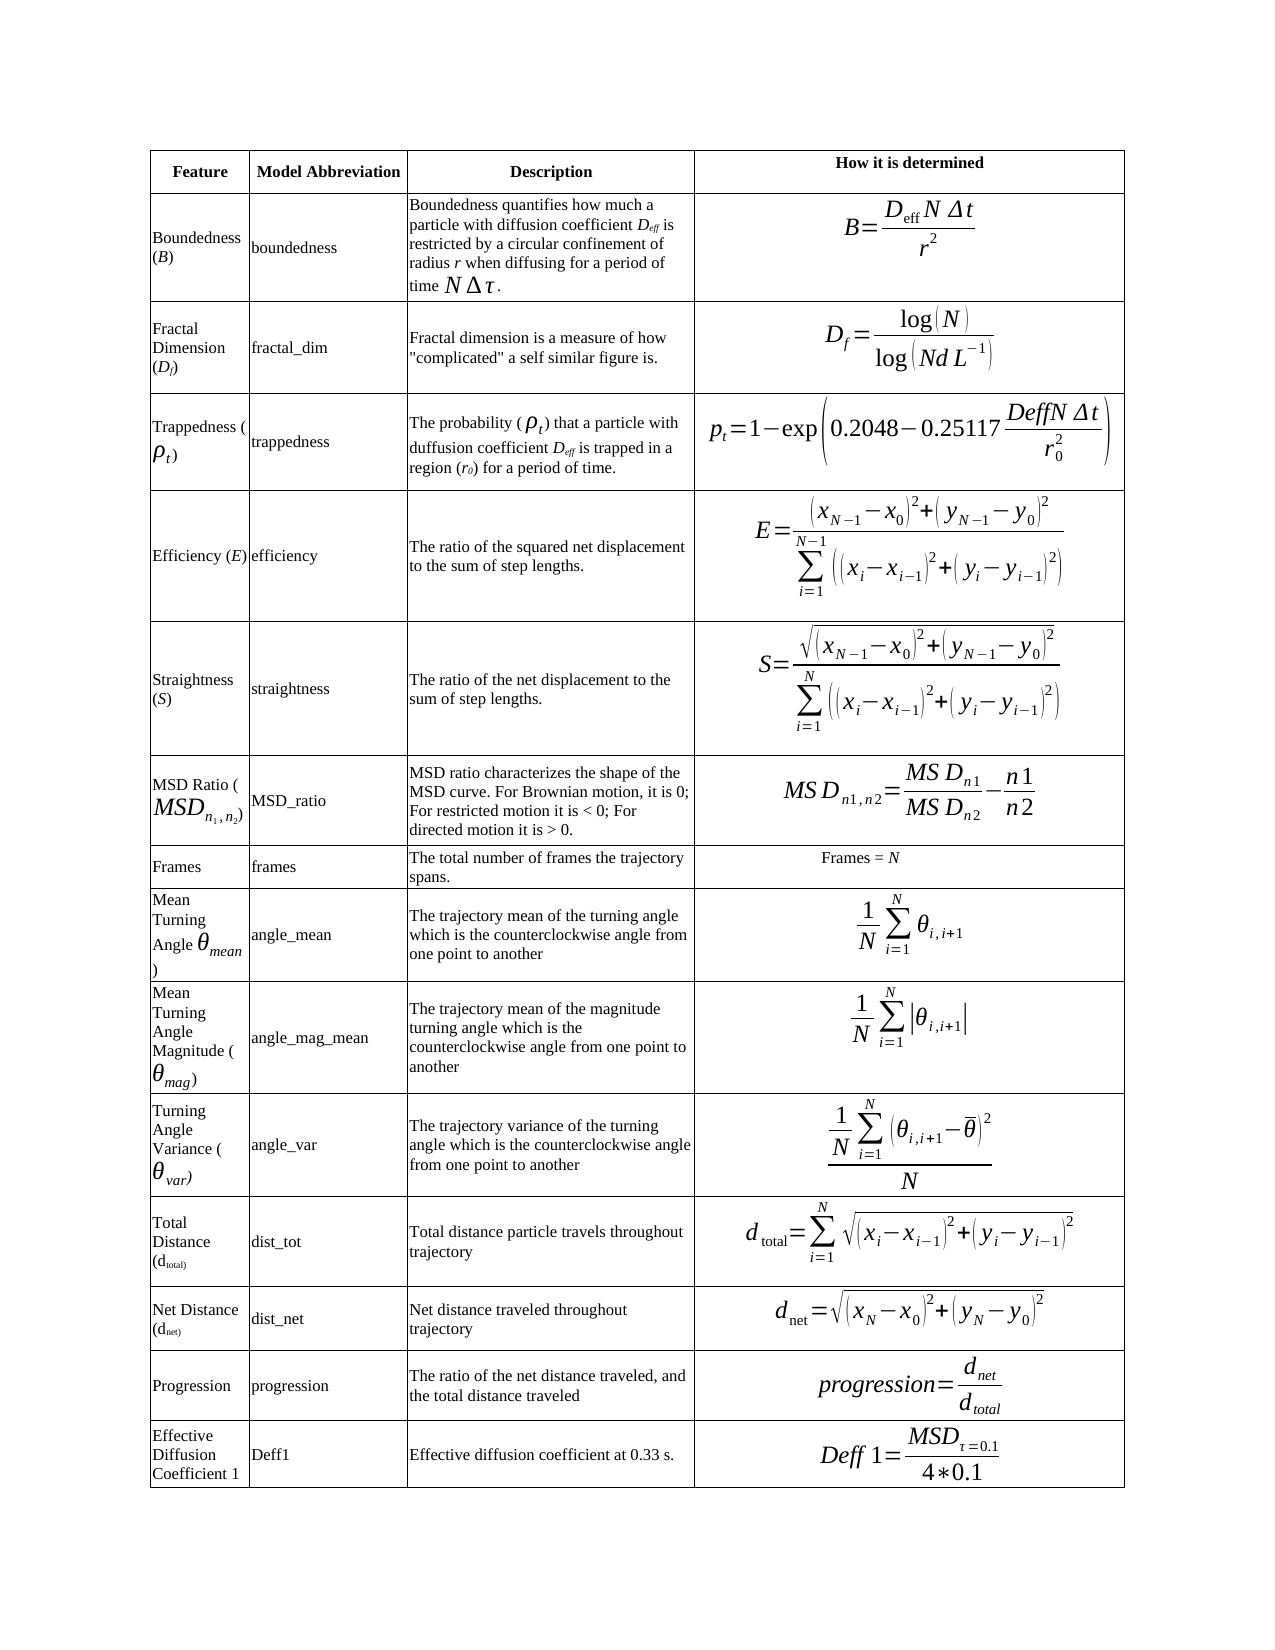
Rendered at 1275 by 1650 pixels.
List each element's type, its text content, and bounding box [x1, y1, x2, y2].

table_cell Progression [151, 1351, 249, 1420]
table_cell straightness [250, 622, 407, 755]
table_cell The trajectory variance of the turning angle which is the counterclockwise angle from one point to another [408, 1094, 694, 1196]
table_cell MSD_ratio [250, 756, 407, 845]
table_cell The total number of frames the trajectory spans. [408, 846, 694, 888]
table_cell MSD ratio characterizes the shape of the MSD curve. For Brownian motion, it is 0; For restricted motion it is < 0; For directed motion it is > 0. [408, 756, 694, 845]
table_cell dist_tot [250, 1197, 407, 1286]
table_cell The trajectory mean of the turning angle which is the counterclockwise angle from one point to another [408, 889, 694, 981]
table_cell Fractal Dimension (Df) [151, 302, 249, 393]
table_cell fractal_dim [250, 302, 407, 393]
table_cell angle_mean [250, 889, 407, 981]
table_cell angle_var [250, 1094, 407, 1196]
table_cell Frames = N [695, 846, 1124, 888]
table_cell Turning Angle Variance () [151, 1094, 249, 1196]
table_cell [695, 1197, 1124, 1286]
table_cell The ratio of the squared net displacement to the sum of step lengths. [408, 491, 694, 621]
table_header Feature [151, 151, 249, 192]
table_cell Total distance particle travels throughout trajectory [408, 1197, 694, 1286]
table_cell [695, 622, 1124, 755]
table_cell [695, 394, 1124, 489]
table_cell [695, 1351, 1124, 1420]
table_cell Effective Diffusion Coefficient 1 [151, 1421, 249, 1487]
table_cell Net distance traveled throughout trajectory [408, 1287, 694, 1350]
table_cell dist_net [250, 1287, 407, 1350]
table_cell Fractal dimension is a measure of how "complicated" a self similar figure is. [408, 302, 694, 393]
table_cell The probability () that a particle with duffusion coefficient Deff is trapped in a region (r0) for a period of time. [408, 394, 694, 489]
table_cell [695, 302, 1124, 393]
table_cell [695, 1287, 1124, 1350]
table_cell Deff1 [250, 1421, 407, 1487]
table_cell Straightness (S) [151, 622, 249, 755]
table_cell trappedness [250, 394, 407, 489]
table_cell Total Distance (dtotal) [151, 1197, 249, 1286]
table_cell The ratio of the net displacement to the sum of step lengths. [408, 622, 694, 755]
table_cell [695, 982, 1124, 1093]
table_cell [695, 1094, 1124, 1196]
table_cell The trajectory mean of the magnitude turning angle which is the counterclockwise angle from one point to another [408, 982, 694, 1093]
table_cell Mean Turning Angle Magnitude () [151, 982, 249, 1093]
table_header Description [408, 151, 694, 192]
table_cell Mean Turning Angle ) [151, 889, 249, 981]
table_cell Trappedness () [151, 394, 249, 489]
table_cell frames [250, 846, 407, 888]
table_cell Boundedness (B) [151, 194, 249, 301]
table_header Model Abbreviation [250, 151, 407, 192]
table_header How it is determined [695, 151, 1124, 192]
table_cell Net Distance (dnet) [151, 1287, 249, 1350]
table_cell Boundedness quantifies how much a particle with diffusion coefficient Deff is restricted by a circular confinement of radius r when diffusing for a period of time . [408, 194, 694, 301]
table_cell Frames [151, 846, 249, 888]
table_cell MSD Ratio () [151, 756, 249, 845]
table_cell [695, 1421, 1124, 1487]
table_cell The ratio of the net distance traveled, and the total distance traveled [408, 1351, 694, 1420]
table_cell efficiency [250, 491, 407, 621]
table_cell Efficiency (E) [151, 491, 249, 621]
table_cell [695, 889, 1124, 981]
table_cell [695, 194, 1124, 301]
table_cell angle_mag_mean [250, 982, 407, 1093]
table_cell boundedness [250, 194, 407, 301]
table_cell [695, 491, 1124, 621]
table_cell progression [250, 1351, 407, 1420]
table_cell [695, 756, 1124, 845]
table_cell Effective diffusion coefficient at 0.33 s. [408, 1421, 694, 1487]
